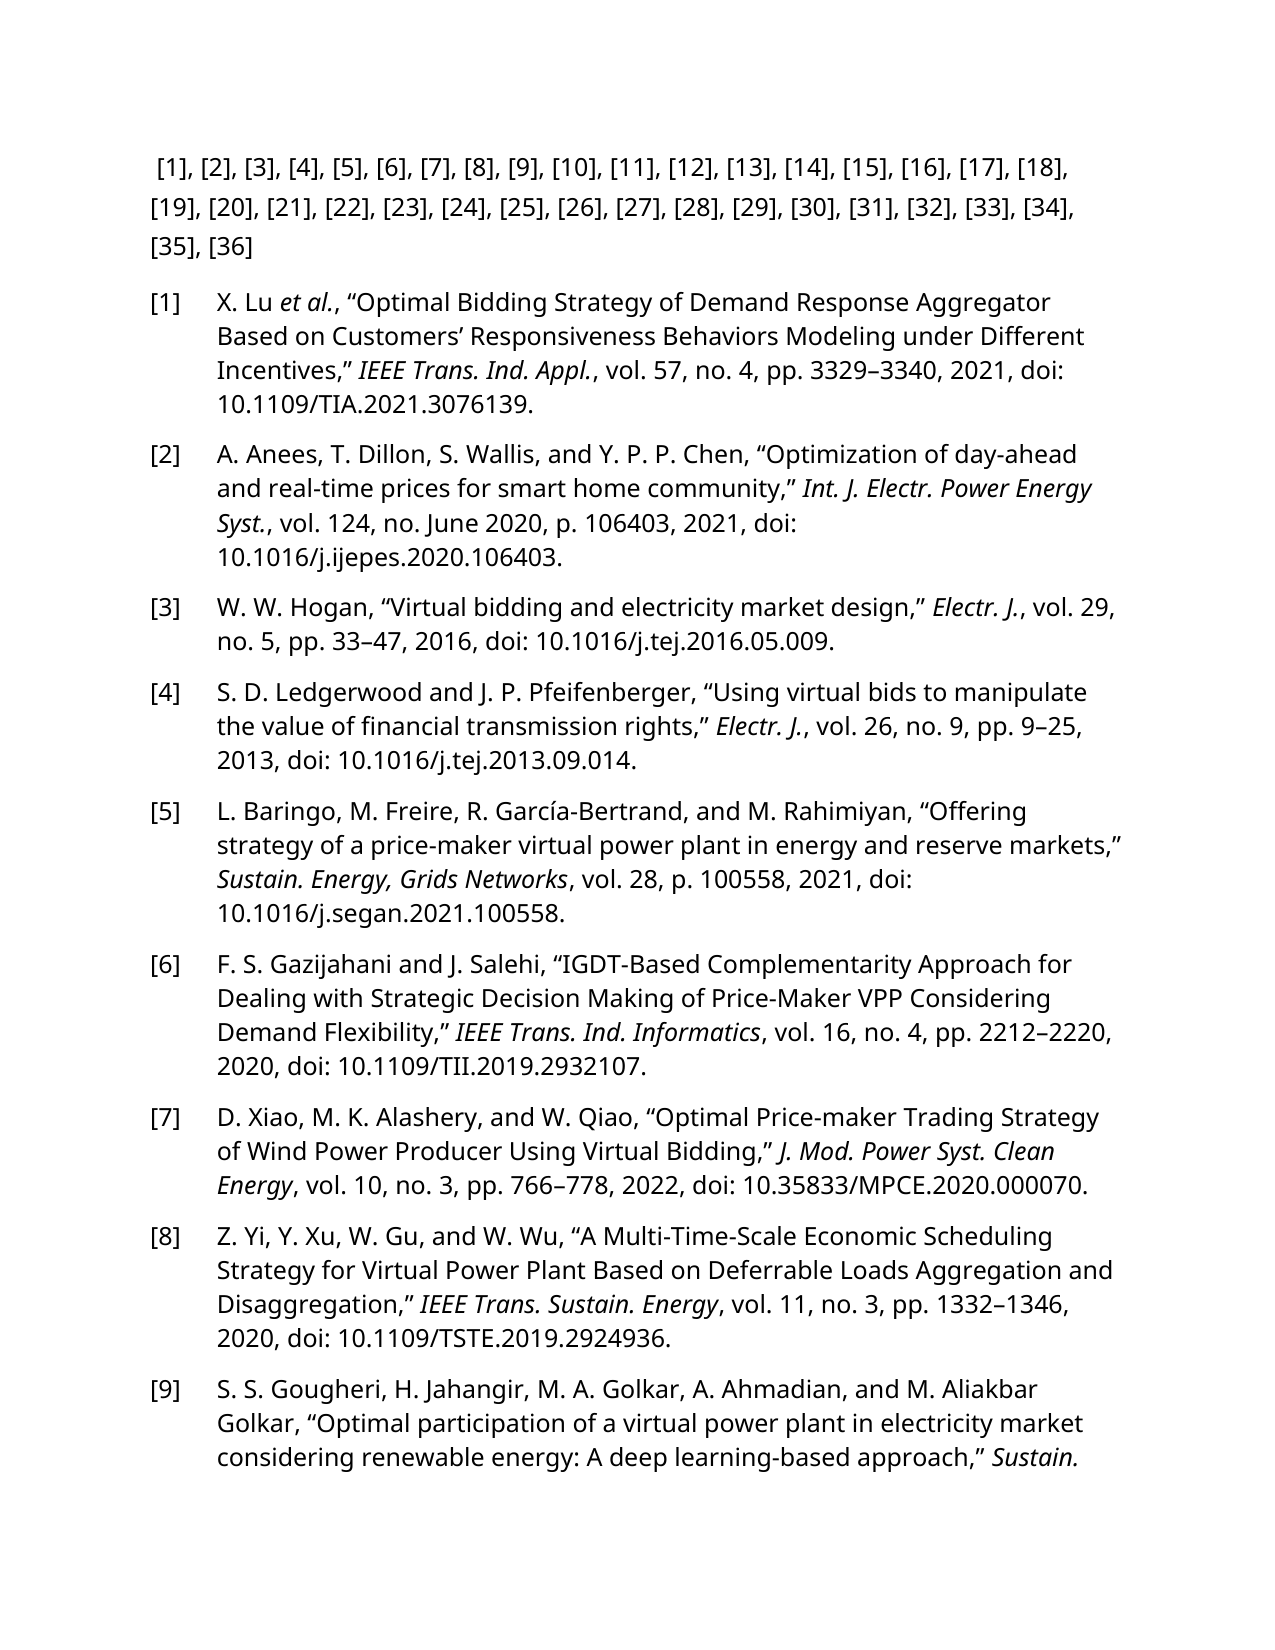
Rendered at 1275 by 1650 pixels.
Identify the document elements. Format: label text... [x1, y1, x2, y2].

text [1] X. Lu et al., “Optimal Bidding Strategy of Demand Response Aggregator Based on Customers’ Responsiveness Behaviors Modeling under Different Incentives,” IEEE Trans. Ind. Appl., vol. 57, no. 4, pp. 3329–3340, 2021, doi: 10.1109/TIA.2021.3076139. [150, 284, 1125, 420]
text [7] D. Xiao, M. K. Alashery, and W. Qiao, “Optimal Price-maker Trading Strategy of Wind Power Producer Using Virtual Bidding,” J. Mod. Power Syst. Clean Energy, vol. 10, no. 3, pp. 766–778, 2022, doi: 10.35833/MPCE.2020.000070. [150, 1099, 1125, 1202]
text [6] F. S. Gazijahani and J. Salehi, “IGDT-Based Complementarity Approach for Dealing with Strategic Decision Making of Price-Maker VPP Considering Demand Flexibility,” IEEE Trans. Ind. Informatics, vol. 16, no. 4, pp. 2212–2220, 2020, doi: 10.1109/TII.2019.2932107. [150, 947, 1125, 1083]
text [3] W. W. Hogan, “Virtual bidding and electricity market design,” Electr. J., vol. 29, no. 5, pp. 33–47, 2016, doi: 10.1016/j.tej.2016.05.009. [150, 590, 1125, 658]
text [1], [2], [3], [4], [5], [6], [7], [8], [9], [10], [11], [12], [13], [14], [15], [16], [17], [18], [19], [20], [21], [22], [23], [24], [25], [26], [27], [28], [29], [30], [31], [32], [33], [34], [35], [36] [150, 150, 1125, 262]
text [4] S. D. Ledgerwood and J. P. Pfeifenberger, “Using virtual bids to manipulate the value of financial transmission rights,” Electr. J., vol. 26, no. 9, pp. 9–25, 2013, doi: 10.1016/j.tej.2013.09.014. [150, 675, 1125, 777]
text [5] L. Baringo, M. Freire, R. García-Bertrand, and M. Rahimiyan, “Offering strategy of a price-maker virtual power plant in energy and reserve markets,” Sustain. Energy, Grids Networks, vol. 28, p. 100558, 2021, doi: 10.1016/j.segan.2021.100558. [150, 794, 1125, 930]
text [2] A. Anees, T. Dillon, S. Wallis, and Y. P. P. Chen, “Optimization of day-ahead and real-time prices for smart home community,” Int. J. Electr. Power Energy Syst., vol. 124, no. June 2020, p. 106403, 2021, doi: 10.1016/j.ijepes.2020.106403. [150, 437, 1125, 573]
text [150, 1371, 1125, 1473]
text [8] Z. Yi, Y. Xu, W. Gu, and W. Wu, “A Multi-Time-Scale Economic Scheduling Strategy for Virtual Power Plant Based on Deferrable Loads Aggregation and Disaggregation,” IEEE Trans. Sustain. Energy, vol. 11, no. 3, pp. 1332–1346, 2020, doi: 10.1109/TSTE.2019.2924936. [150, 1218, 1125, 1354]
